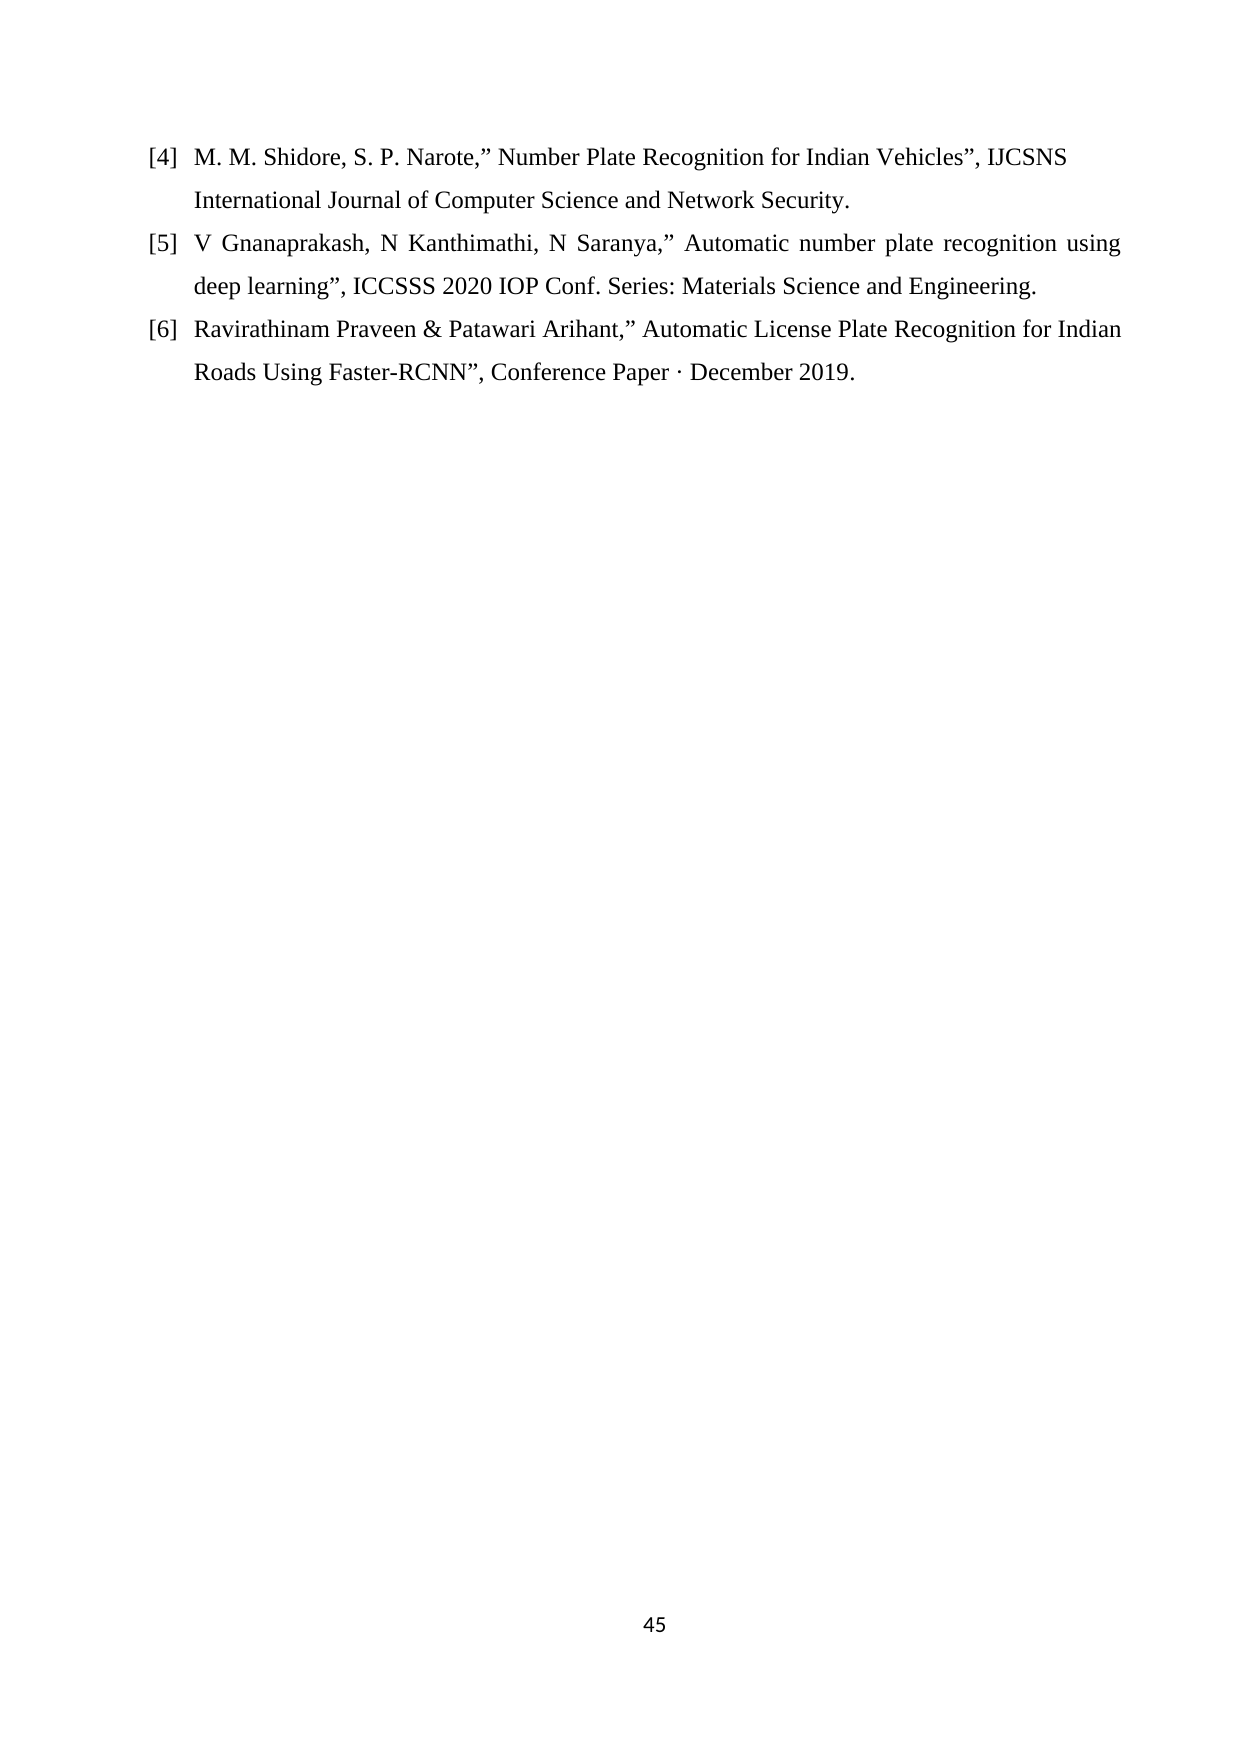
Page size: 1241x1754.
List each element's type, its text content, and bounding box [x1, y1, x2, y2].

text [4] M. M. Shidore, S. P. Narote,” Number Plate Recognition for Indian Vehicles”, IJCSNS International Journal of Computer Science and Network Security. [148, 142, 1122, 214]
text [6] Ravirathinam Praveen & Patawari Arihant,” Automatic License Plate Recognition for Indian Roads Using Faster-RCNN”, Conference Paper · December 2019. [148, 314, 1122, 386]
text [5] V Gnanaprakash, N Kanthimathi, N Saranya,” Automatic number plate recognition using deep learning”, ICCSSS 2020 IOP Conf. Series: Materials Science and Engineering. [148, 228, 1122, 300]
